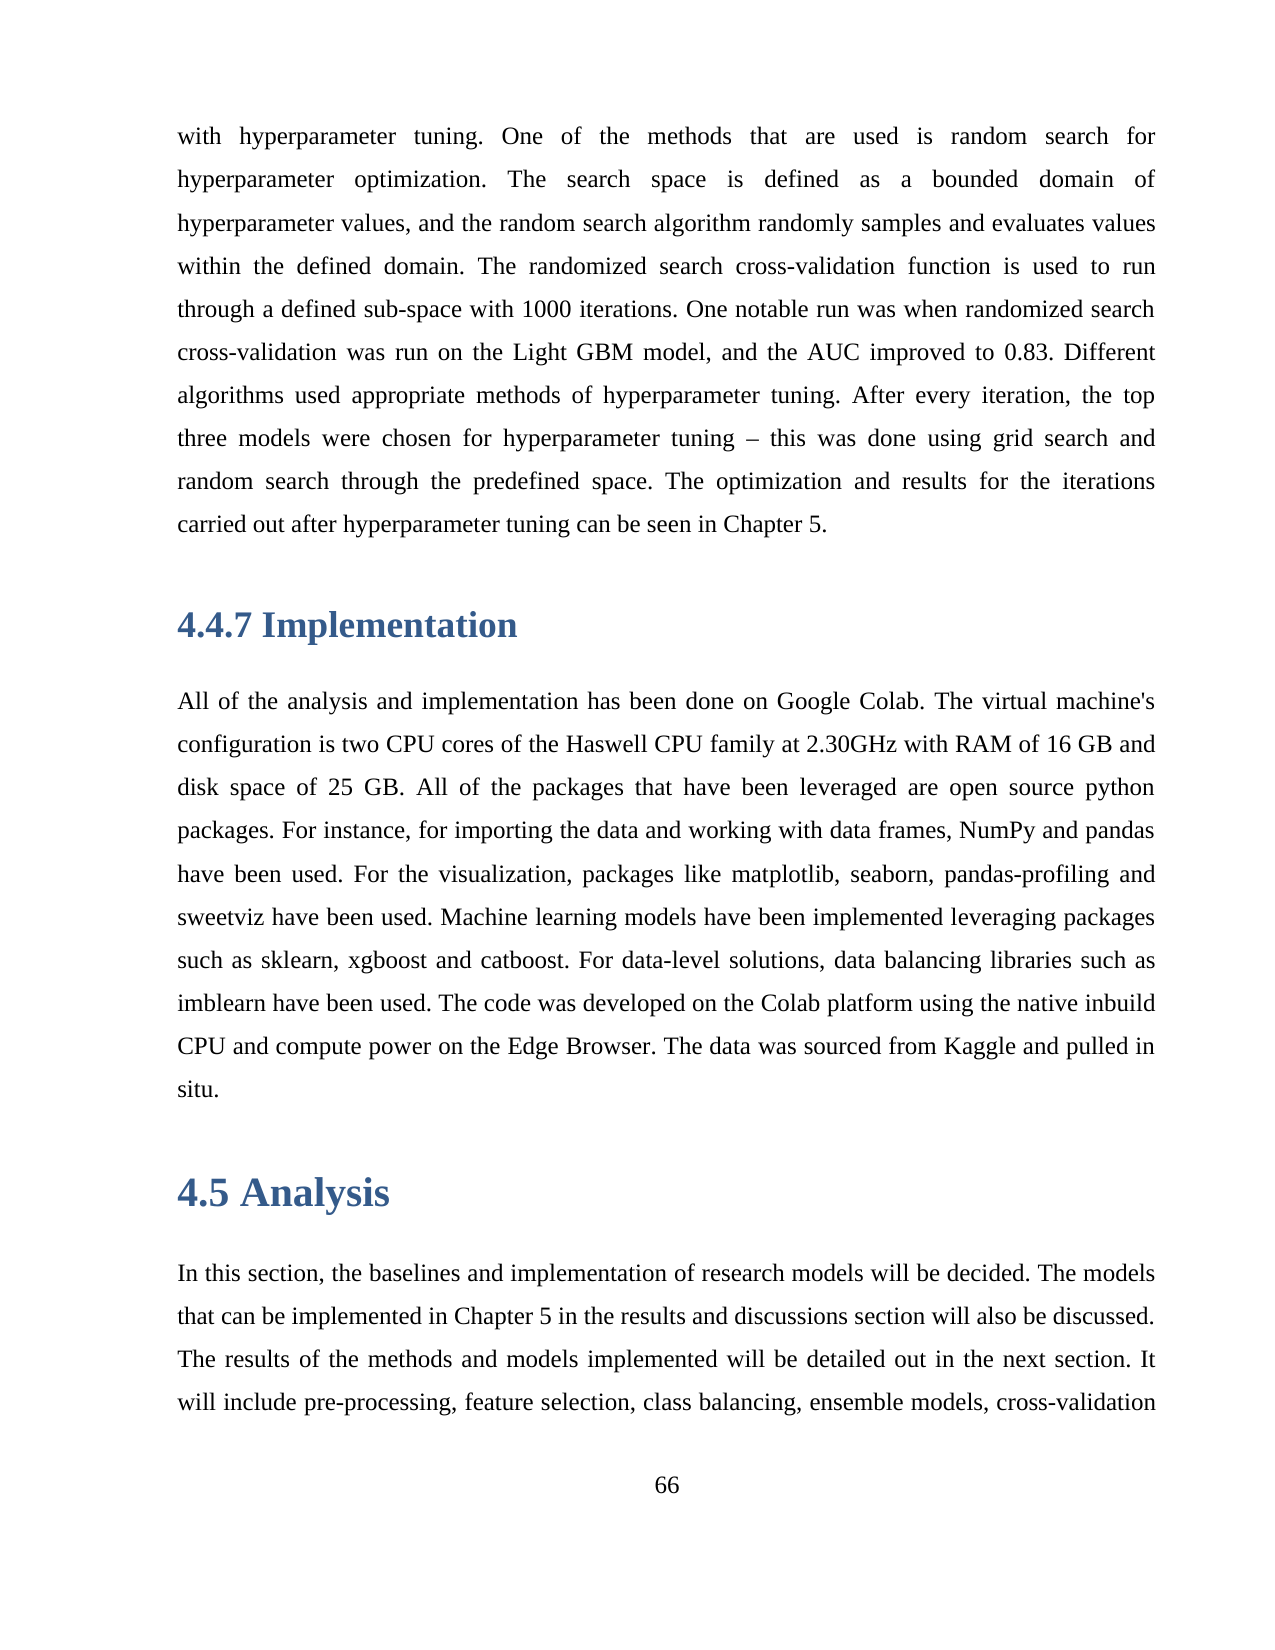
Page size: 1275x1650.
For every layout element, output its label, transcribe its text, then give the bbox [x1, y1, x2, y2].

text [177, 121, 1156, 538]
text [177, 1258, 1156, 1416]
subtitle 4.5 Analysis [177, 1167, 1156, 1215]
subtitle 4.4.7 Implementation [177, 603, 1156, 646]
text All of the analysis and implementation has been done on Google Colab. The virtual machine's configuration is two CPU cores of the Haswell CPU family at 2.30GHz with RAM of 16 GB and disk space of 25 GB. All of the packages that have been leveraged are open source python packages. For instance, for importing the data and working with data frames, NumPy and pandas have been used. For the visualization, packages like matplotlib, seaborn, pandas-profiling and sweetviz have been used. Machine learning models have been implemented leveraging packages such as sklearn, xgboost and catboost. For data-level solutions, data balancing libraries such as imblearn have been used. The code was developed on the Colab platform using the native inbuild CPU and compute power on the Edge Browser. The data was sourced from Kaggle and pulled in situ. [177, 686, 1156, 1103]
